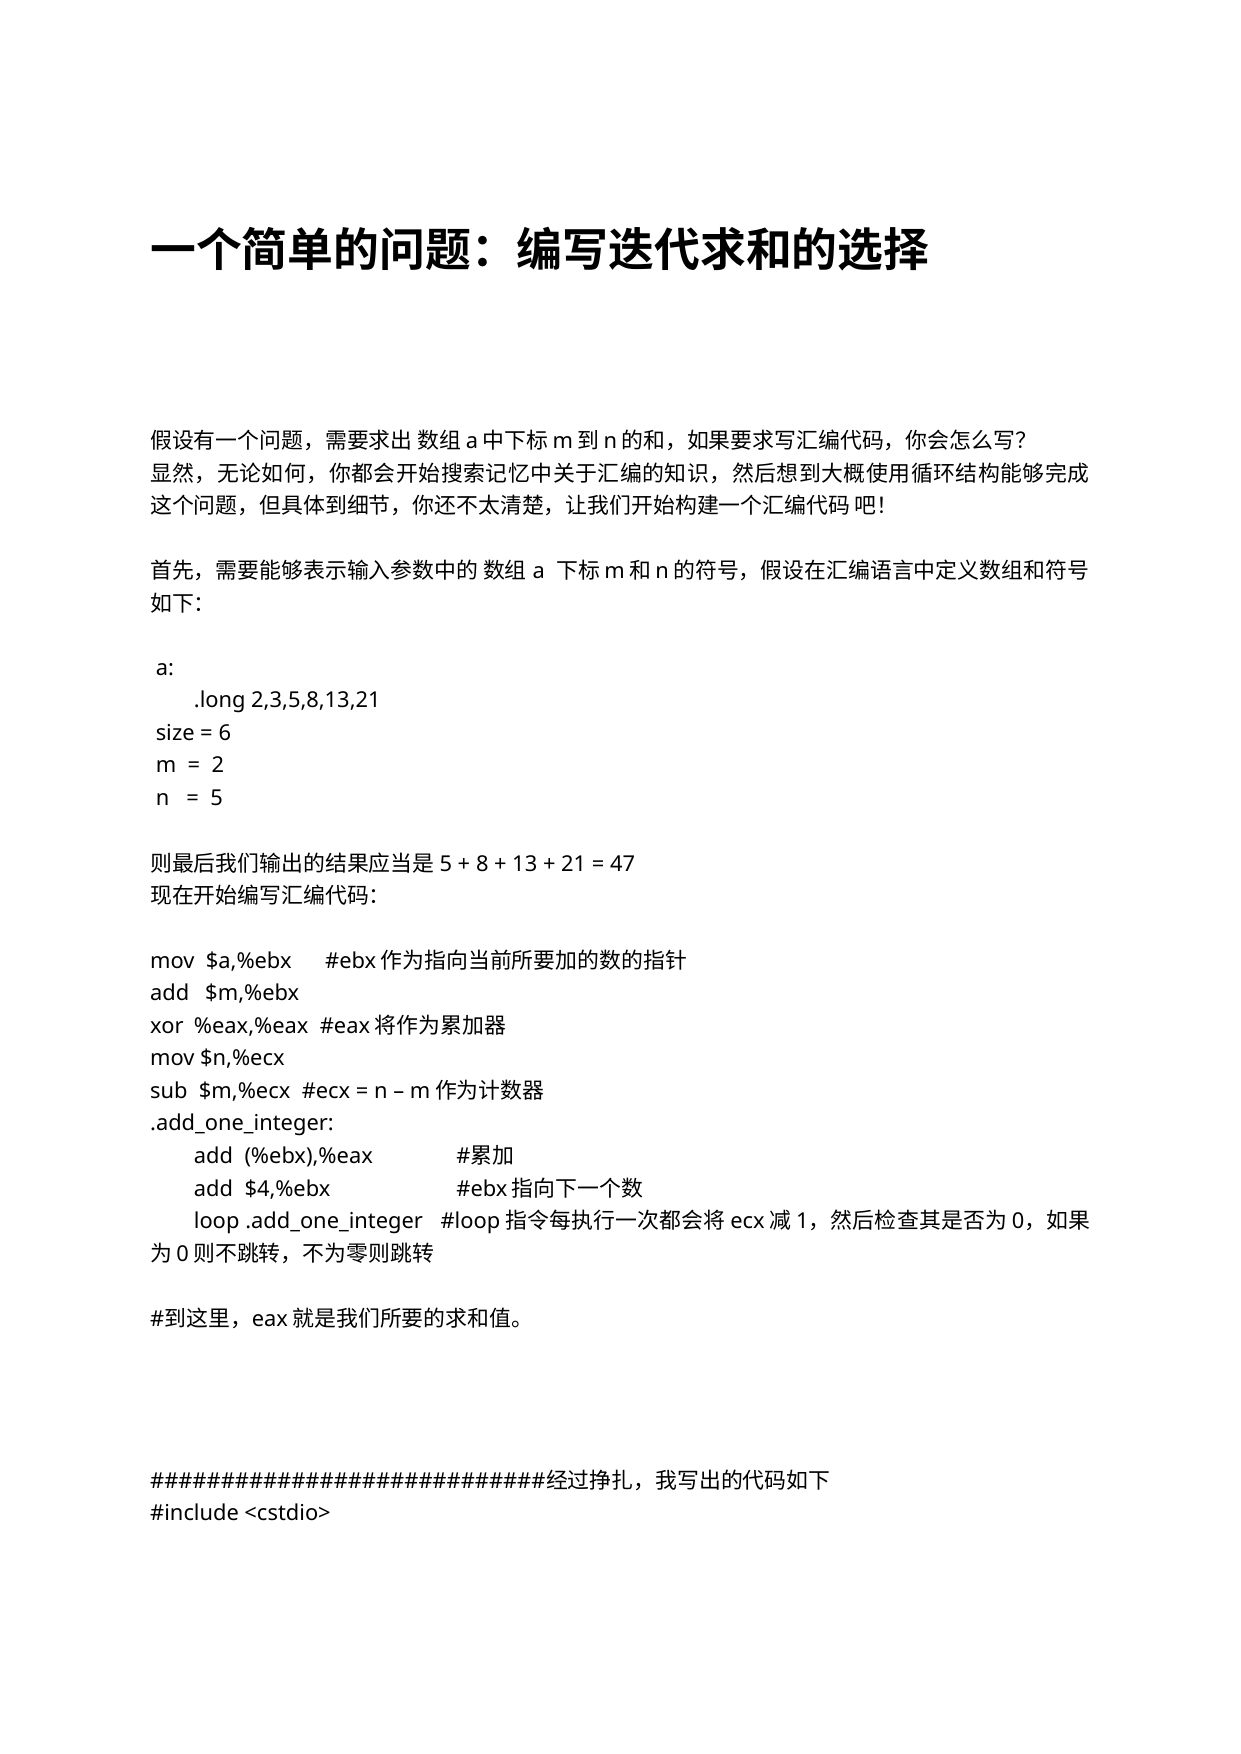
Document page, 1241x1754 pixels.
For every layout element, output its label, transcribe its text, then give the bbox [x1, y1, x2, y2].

text n = 5 [150, 780, 1090, 813]
text mov $n,%ecx [150, 1040, 1090, 1073]
text a: [150, 650, 1090, 683]
text 显然，无论如何，你都会开始搜索记忆中关于汇编的知识，然后想到大概使用循环结构能够完成这个问题，但具体到细节，你还不太清楚，让我们开始构建一个汇编代码 吧！ [150, 455, 1090, 520]
text loop .add_one_integer #loop指令每执行一次都会将ecx减1，然后检查其是否为0，如果为0则不跳转，不为零则跳转 [150, 1203, 1090, 1268]
text ############################经过挣扎，我写出的代码如下 [150, 1463, 1090, 1495]
text 首先，需要能够表示输入参数中的 数组a 下标m和n的符号，假设在汇编语言中定义数组和符号如下： [150, 553, 1090, 618]
text xor %eax,%eax #eax将作为累加器 [150, 1008, 1090, 1040]
subtitle 一个简单的问题：编写迭代求和的选择 [150, 197, 1090, 295]
text .add_one_integer: [150, 1105, 1090, 1138]
text mov $a,%ebx #ebx作为指向当前所要加的数的指针 [150, 943, 1090, 975]
text add (%ebx),%eax #累加 [150, 1138, 1090, 1170]
text add $4,%ebx #ebx指向下一个数 [150, 1170, 1090, 1203]
text 则最后我们输出的结果应当是 5 + 8 + 13 + 21 = 47 [150, 845, 1090, 878]
text sub $m,%ecx #ecx = n – m作为计数器 [150, 1073, 1090, 1105]
text m = 2 [150, 748, 1090, 780]
text 假设有一个问题，需要求出 数组a中下标m到n的和，如果要求写汇编代码，你会怎么写？ [150, 423, 1090, 455]
text .long 2,3,5,8,13,21 [150, 683, 1090, 715]
text #到这里，eax就是我们所要的求和值。 [150, 1300, 1090, 1333]
text 现在开始编写汇编代码： [150, 878, 1090, 910]
text add $m,%ebx [150, 975, 1090, 1008]
text #include <cstdio> [150, 1495, 1090, 1528]
text size = 6 [150, 715, 1090, 748]
